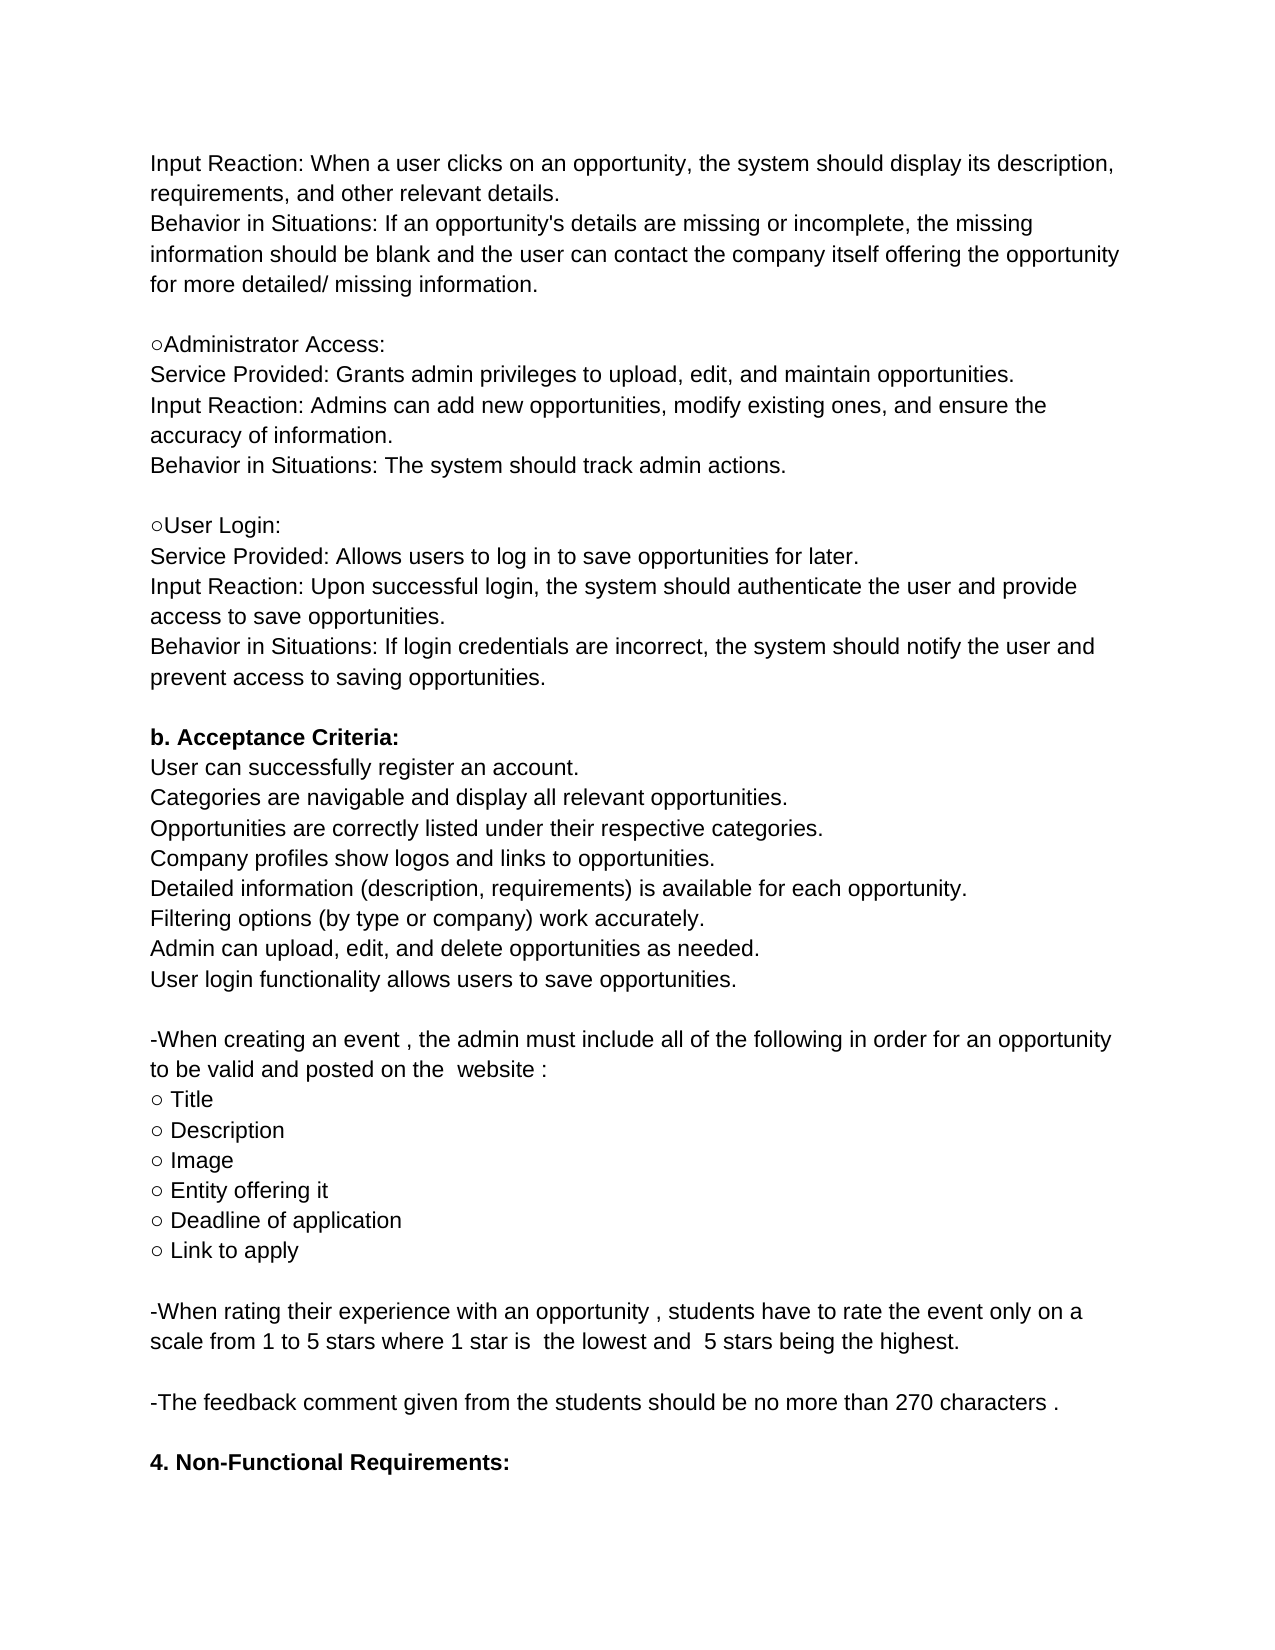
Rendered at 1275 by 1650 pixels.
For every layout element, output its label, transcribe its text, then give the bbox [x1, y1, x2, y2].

text Company profiles show logos and links to opportunities. [150, 845, 1125, 871]
text User can successfully register an account. [150, 754, 1125, 781]
text 4. Non-Functional Requirements: [150, 1449, 1125, 1475]
text prevent access to saving opportunities. [150, 663, 1125, 690]
text Detailed information (description, requirements) is available for each opportunity. [150, 875, 1125, 901]
text Behavior in Situations: If an opportunity's details are missing or incomplete, the missing information should be blank and the user can contact the company itself offering the opportunity for more detailed/ missing information. [150, 210, 1125, 297]
text Admin can upload, edit, and delete opportunities as needed. [150, 935, 1125, 962]
text ○ Deadline of application [150, 1207, 1125, 1234]
text ○ Image [150, 1147, 1125, 1173]
text ○User Login: [150, 512, 1125, 539]
text -When creating an event , the admin must include all of the following in order for an opportunity to be valid and posted on the website : [150, 1026, 1125, 1083]
text Input Reaction: Admins can add new opportunities, modify existing ones, and ensure the [150, 392, 1125, 418]
text -When rating their experience with an opportunity , students have to rate the event only on a scale from 1 to 5 stars where 1 star is the lowest and 5 stars being the highest. [150, 1298, 1125, 1354]
text User login functionality allows users to save opportunities. [150, 966, 1125, 992]
text ○ Title [150, 1086, 1125, 1113]
text ○ Description [150, 1117, 1125, 1143]
text Categories are navigable and display all relevant opportunities. [150, 784, 1125, 811]
text ○ Entity offering it [150, 1177, 1125, 1203]
text access to save opportunities. [150, 603, 1125, 629]
text Opportunities are correctly listed under their respective categories. [150, 814, 1125, 841]
text b. Acceptance Criteria: [150, 724, 1125, 750]
text accuracy of information. [150, 422, 1125, 448]
text Service Provided: Grants admin privileges to upload, edit, and maintain opportunities. [150, 361, 1125, 388]
text Input Reaction: When a user clicks on an opportunity, the system should display its description, [150, 150, 1125, 176]
text Behavior in Situations: The system should track admin actions. [150, 452, 1125, 478]
text Behavior in Situations: If login credentials are incorrect, the system should notify the user and [150, 633, 1125, 660]
text Input Reaction: Upon successful login, the system should authenticate the user and provide [150, 573, 1125, 599]
text Service Provided: Allows users to log in to save opportunities for later. [150, 543, 1125, 569]
text ○Administrator Access: [150, 331, 1125, 358]
text ○ Link to apply [150, 1237, 1125, 1264]
text requirements, and other relevant details. [150, 180, 1125, 207]
text Filtering options (by type or company) work accurately. [150, 905, 1125, 932]
text -The feedback comment given from the students should be no more than 270 characters . [150, 1388, 1125, 1415]
